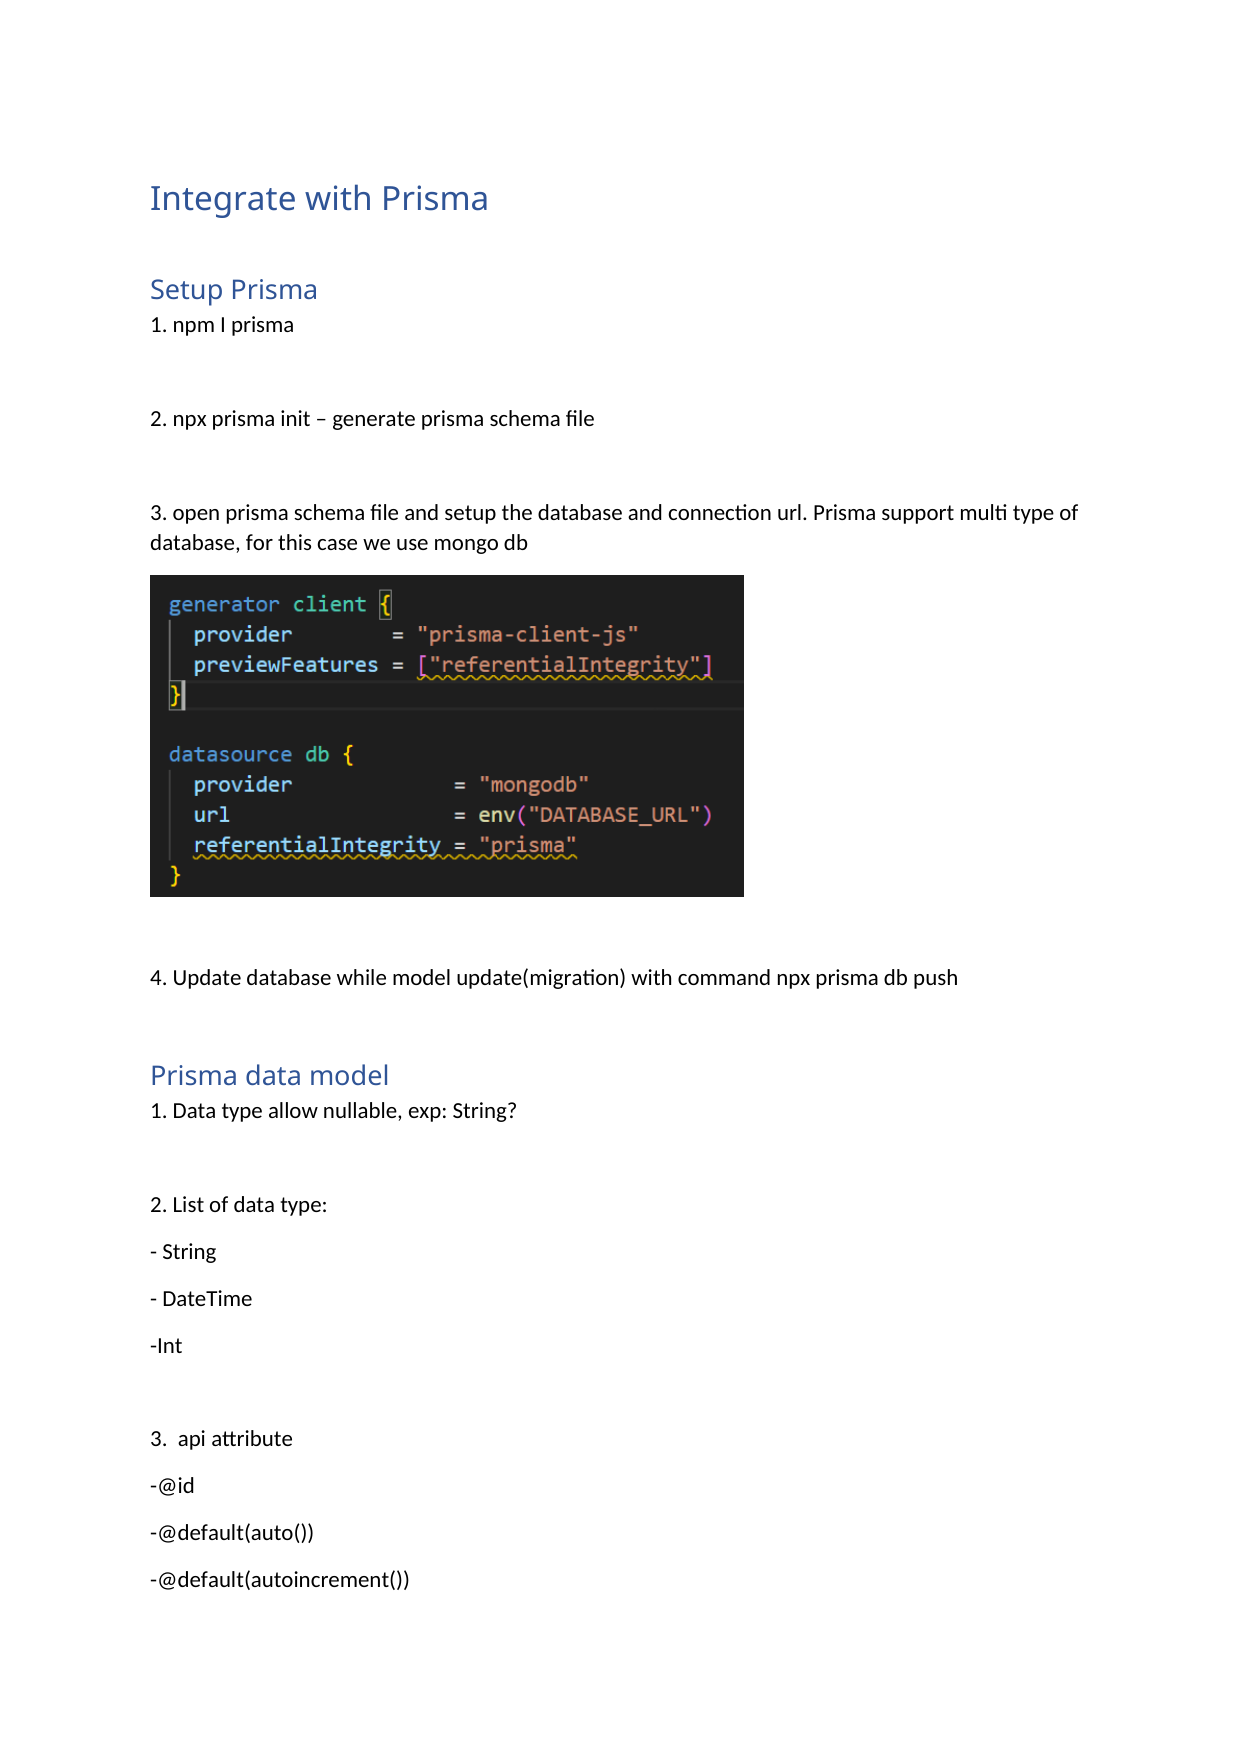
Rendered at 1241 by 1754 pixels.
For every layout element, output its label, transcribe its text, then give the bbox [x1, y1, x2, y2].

subtitle Prisma data model [150, 1057, 1090, 1093]
text -@default(auto()) [150, 1518, 1090, 1546]
text -@id [150, 1471, 1090, 1499]
text 2. List of data type: [150, 1190, 1090, 1218]
subtitle Setup Prisma [150, 271, 1090, 308]
text -@default(autoincrement()) [150, 1565, 1090, 1593]
picture [150, 575, 744, 897]
subtitle Integrate with Prisma [150, 175, 1090, 220]
text -Int [150, 1331, 1090, 1359]
text 3. api attribute [150, 1424, 1090, 1452]
text - String [150, 1237, 1090, 1265]
text 3. open prisma schema file and setup the database and connection url. Prisma support multi type of database, for this case we use mongo db [150, 498, 1090, 556]
text 1. npm I prisma [150, 311, 1090, 339]
text 2. npx prisma init – generate prisma schema file [150, 404, 1090, 432]
text 4. Update database while model update(migration) with command npx prisma db push [150, 963, 1090, 991]
text - DateTime [150, 1284, 1090, 1312]
text 1. Data type allow nullable, exp: String? [150, 1096, 1090, 1124]
